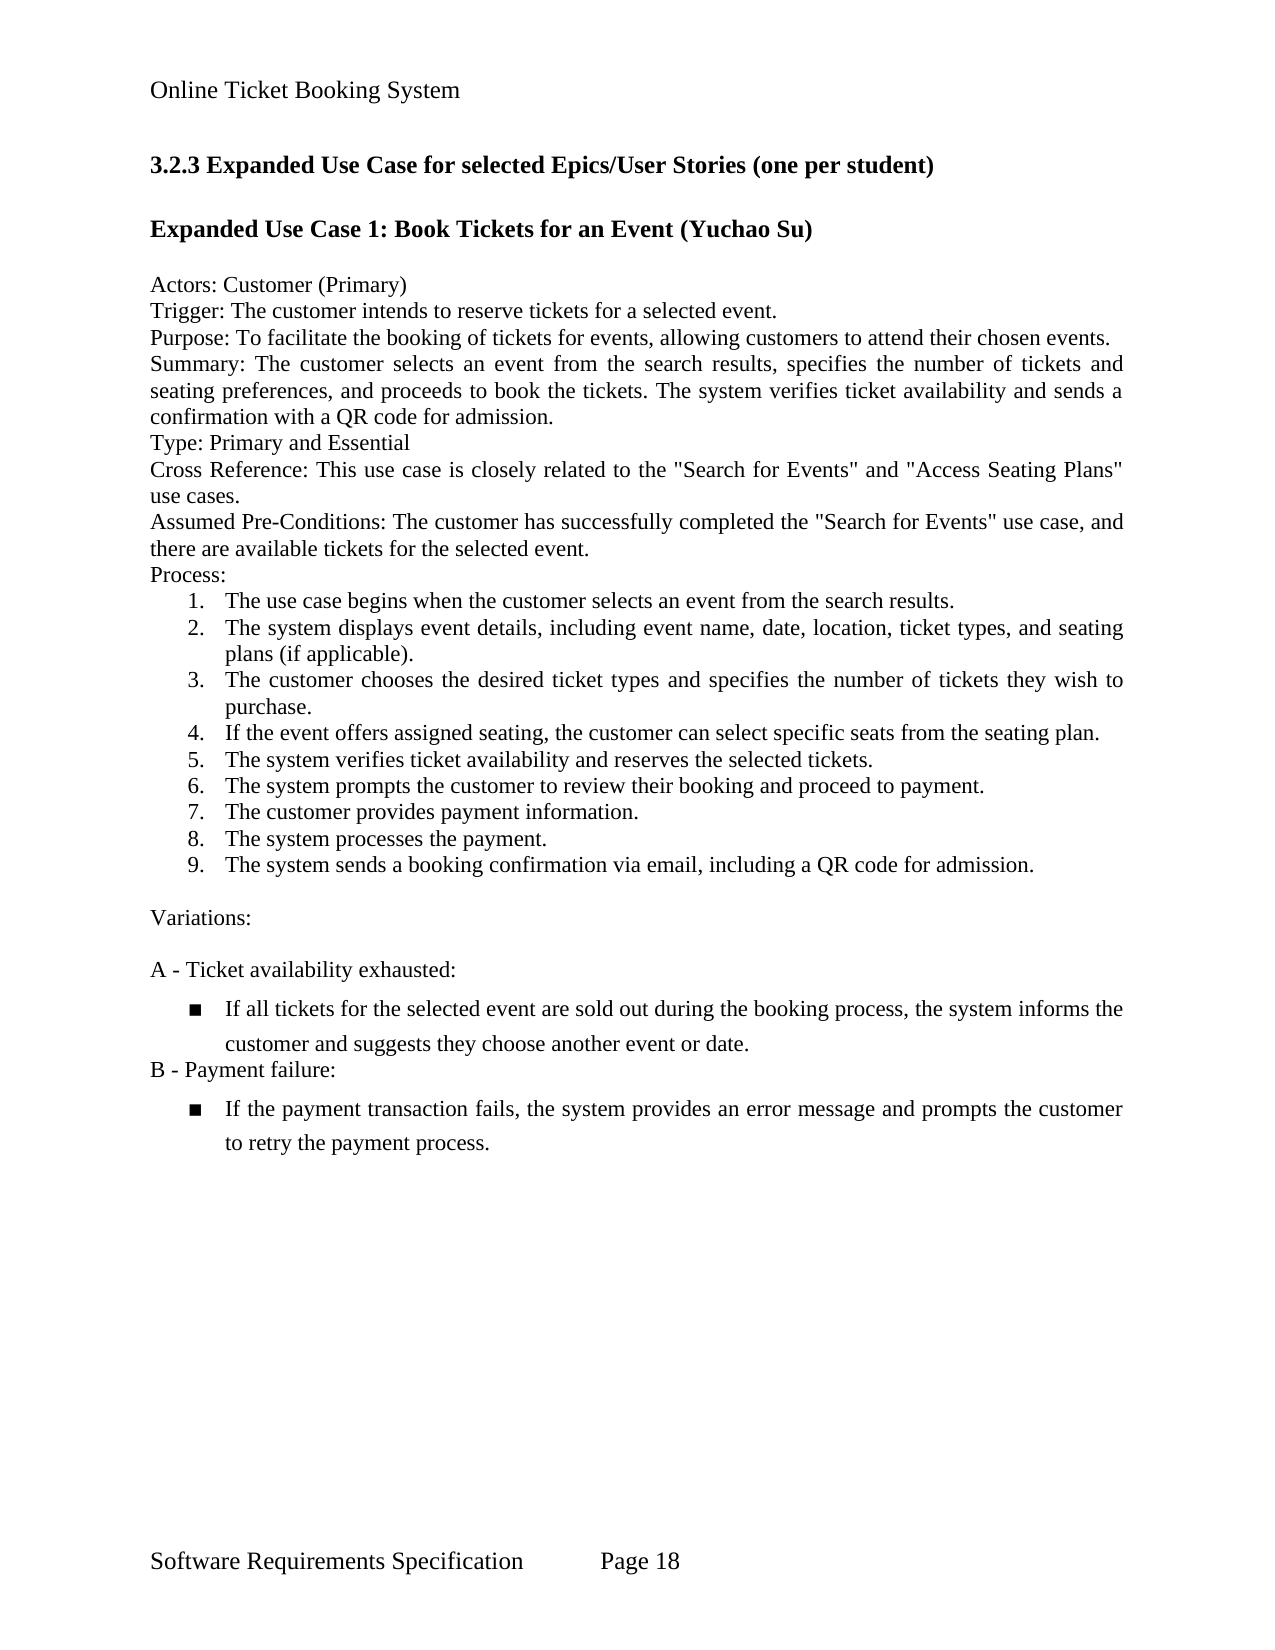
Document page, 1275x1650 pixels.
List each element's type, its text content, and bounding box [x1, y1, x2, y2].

text Cross Reference: This use case is closely related to the "Search for Events" and "Access Seating Plans" use cases. [150, 456, 1125, 508]
subtitle 3.2.3 Expanded Use Case for selected Epics/User Stories (one per student) [150, 150, 1125, 179]
text A - Ticket availability exhausted: [150, 956, 1125, 983]
list If all tickets for the selected event are sold out during the booking process, the system informs the customer and suggests they choose another event or date. [187, 983, 1125, 1056]
text Purpose: To facilitate the booking of tickets for events, allowing customers to attend their chosen events. [150, 324, 1125, 350]
list The system displays event details, including event name, date, location, ticket types, and seating plans (if applicable). [187, 614, 1125, 667]
text Process: [150, 561, 1125, 587]
text B - Payment failure: [150, 1056, 1125, 1082]
list If the event offers assigned seating, the customer can select specific seats from the seating plan. [187, 719, 1125, 746]
list The customer chooses the desired ticket types and specifies the number of tickets they wish to purchase. [187, 667, 1125, 719]
text Assumed Pre-Conditions: The customer has successfully completed the "Search for Events" use case, and there are available tickets for the selected event. [150, 508, 1125, 561]
list If the payment transaction fails, the system provides an error message and prompts the customer to retry the payment process. [187, 1082, 1125, 1156]
text Trigger: The customer intends to reserve tickets for a selected event. [150, 298, 1125, 324]
text Expanded Use Case 1: Book Tickets for an Event (Yuchao Su) [150, 214, 1125, 242]
text Variations: [150, 904, 1125, 930]
text Summary: The customer selects an event from the search results, specifies the number of tickets and seating preferences, and proceeds to book the tickets. The system verifies ticket availability and sends a confirmation with a QR code for admission. [150, 350, 1125, 429]
list The system sends a booking confirmation via email, including a QR code for admission. [187, 851, 1125, 877]
list The system prompts the customer to review their booking and proceed to payment. [187, 772, 1125, 798]
text Actors: Customer (Primary) [150, 271, 1125, 298]
text Type: Primary and Essential [150, 429, 1125, 456]
list The system verifies ticket availability and reserves the selected tickets. [187, 746, 1125, 772]
list The use case begins when the customer selects an event from the search results. [187, 587, 1125, 614]
list The system processes the payment. [187, 825, 1125, 851]
list The customer provides payment information. [187, 798, 1125, 825]
